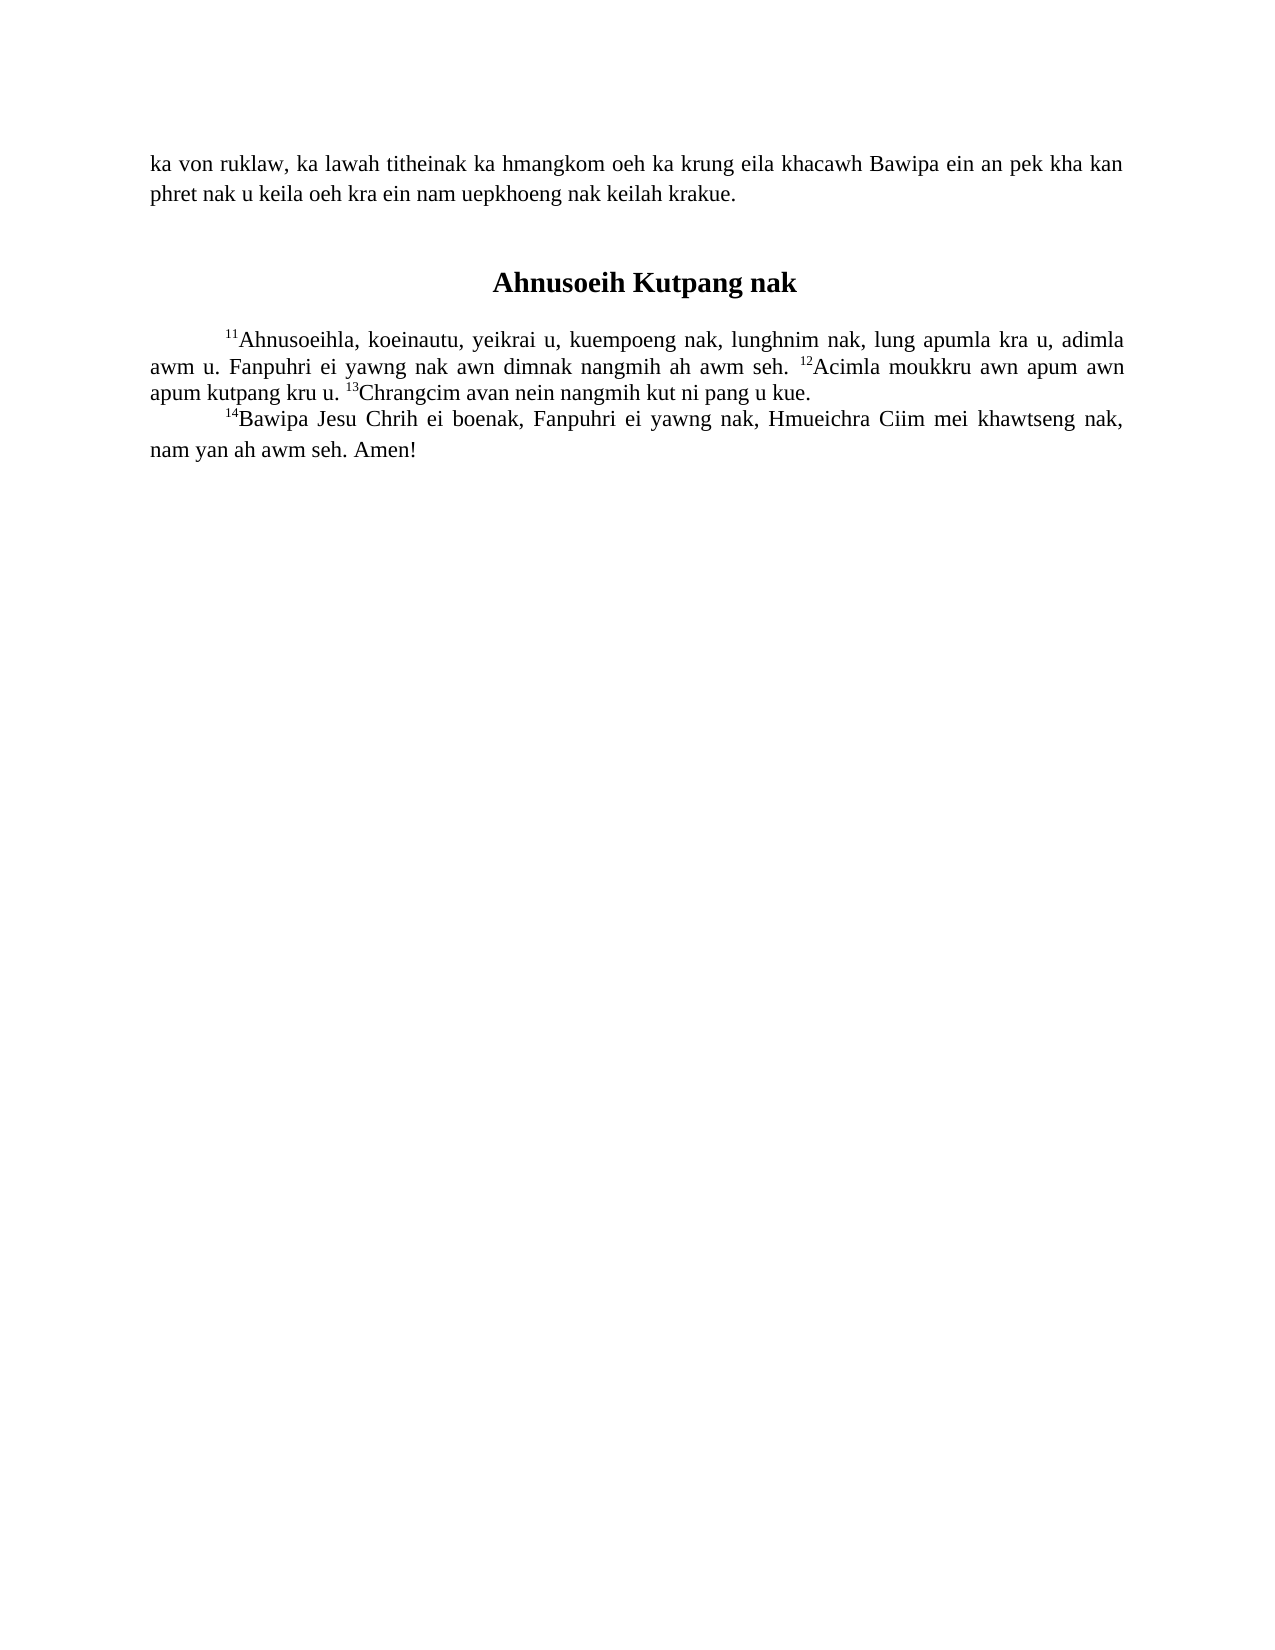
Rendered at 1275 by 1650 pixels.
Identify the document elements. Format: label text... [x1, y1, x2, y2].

text 11Ahnusoeihla, koeinautu, yeikrai u, kuempoeng nak, lunghnim nak, lung apumla kra u, adimla awm u. Fanpuhri ei yawng nak awn dimnak nangmih ah awm seh. 12Acimla moukkru awn apum awn apum kutpang kru u. 13Chrangcim avan nein nangmih kut ni pang u kue. [150, 326, 1125, 405]
text Ahnusoeih Kutpang nak [150, 265, 1125, 298]
text 14Bawipa Jesu Chrih ei boenak, Fanpuhri ei yawng nak, Hmueichra Ciim mei khawtseng nak, nam yan ah awm seh. Amen! [150, 405, 1125, 462]
